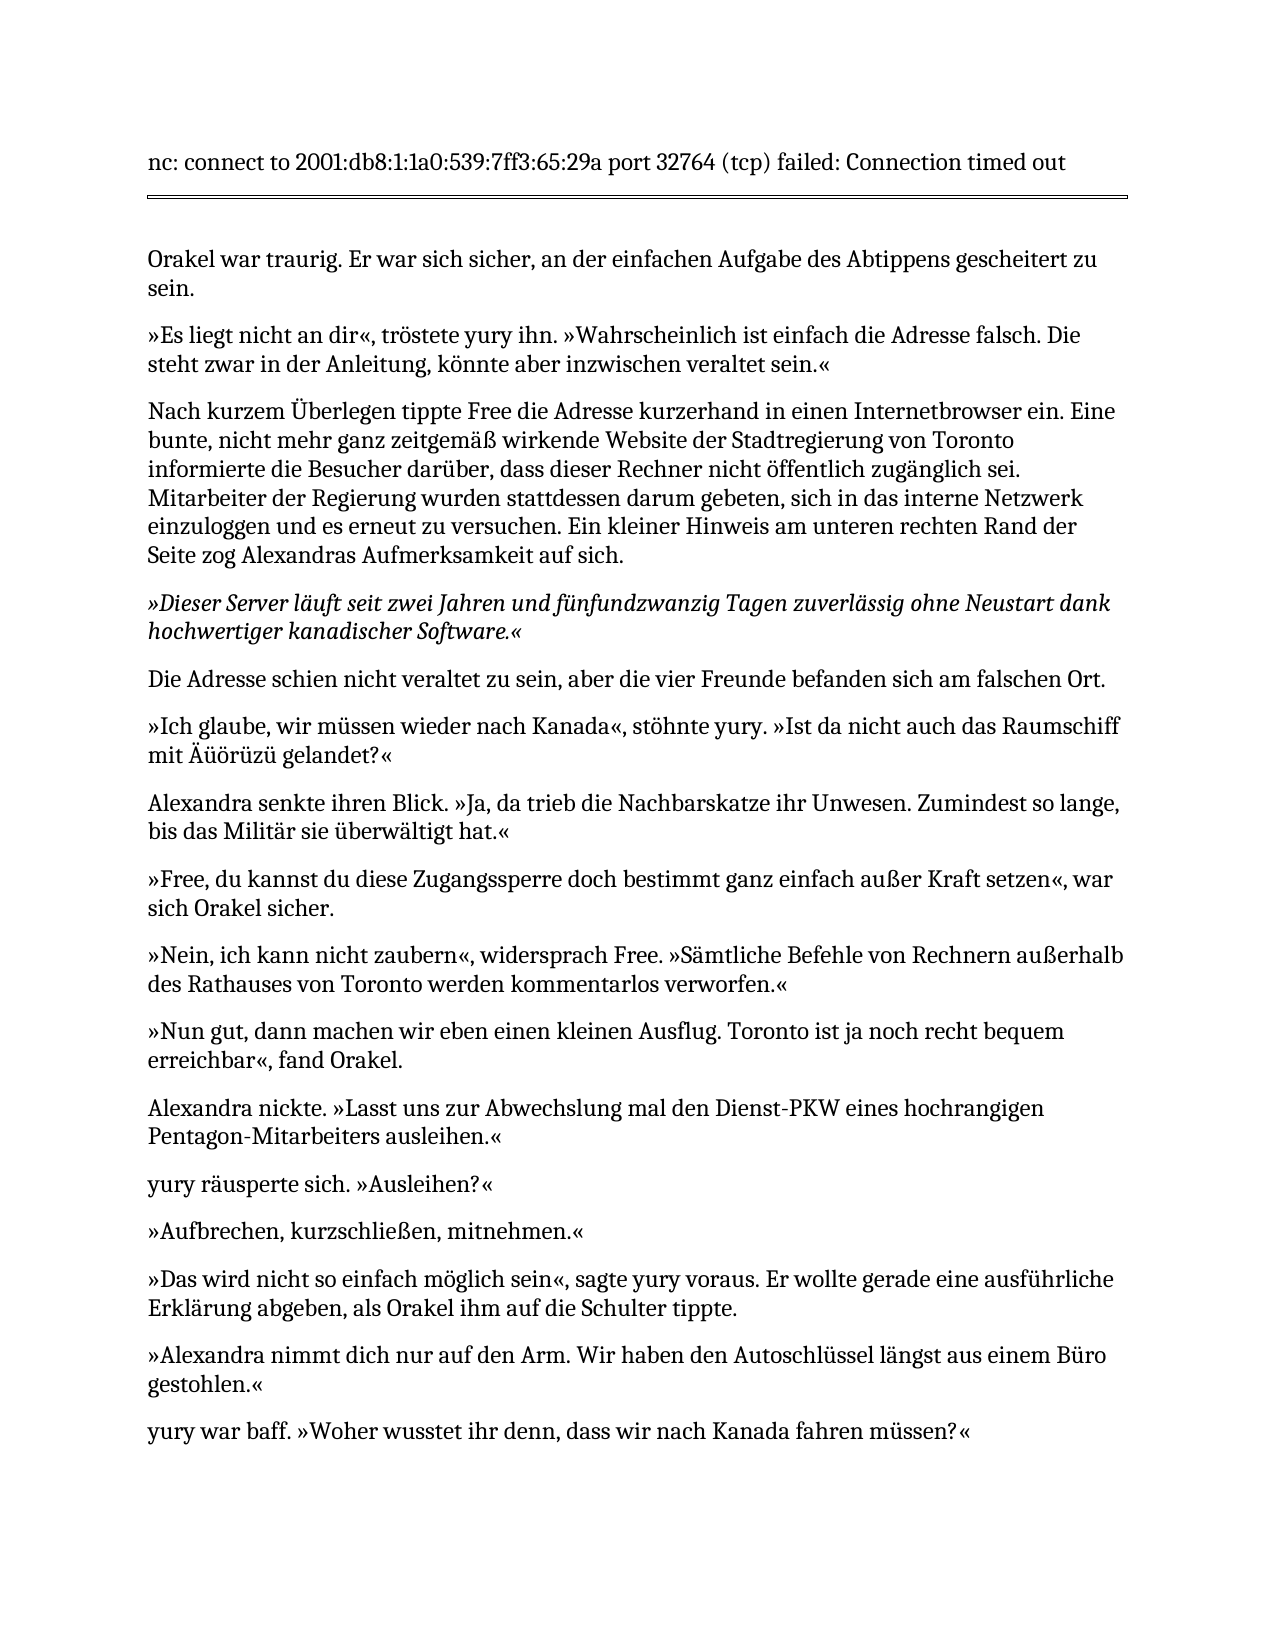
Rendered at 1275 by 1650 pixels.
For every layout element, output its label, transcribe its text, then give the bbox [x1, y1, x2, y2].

text »Dieser Server läuft seit zwei Jahren und fünfundzwanzig Tagen zuverlässig ohne Neustart dank hochwertiger kanadischer Software.« [148, 588, 1127, 646]
text Nach kurzem Überlegen tippte Free die Adresse kurzerhand in einen Internetbrowser ein. Eine bunte, nicht mehr ganz zeitgemäß wirkende Website der Stadtregierung von Toronto informierte die Besucher darüber, dass dieser Rechner nicht öffentlich zugänglich sei. Mitarbeiter der Regierung wurden stattdessen darum gebeten, sich in das interne Netzwerk einzuloggen und es erneut zu versuchen. Ein kleiner Hinweis am unteren rechten Rand der Seite zog Alexandras Aufmerksamkeit auf sich. [148, 397, 1127, 570]
text »Aufbrechen, kurzschließen, mitnehmen.« [148, 1217, 1127, 1246]
text »Es liegt nicht an dir«, tröstete yury ihn. »Wahrscheinlich ist einfach die Adresse falsch. Die steht zwar in der Anleitung, könnte aber inzwischen veraltet sein.« [148, 321, 1127, 378]
text »Ich glaube, wir müssen wieder nach Kanada«, stöhnte yury. »Ist da nicht auch das Raumschiff mit Äüörüzü gelandet?« [148, 712, 1127, 770]
text »Das wird nicht so einfach möglich sein«, sagte yury voraus. Er wollte gerade eine ausführliche Erklärung abgeben, als Orakel ihm auf die Schulter tippte. [148, 1265, 1127, 1322]
text yury räusperte sich. »Ausleihen?« [148, 1170, 1127, 1198]
text Alexandra senkte ihren Blick. »Ja, da trieb die Nachbarskatze ihr Unwesen. Zumindest so lange, bis das Militär sie überwältigt hat.« [148, 788, 1127, 846]
text »Free, du kannst du diese Zugangssperre doch bestimmt ganz einfach außer Kraft setzen«, war sich Orakel sicher. [148, 865, 1127, 922]
text »Alexandra nimmt dich nur auf den Arm. Wir haben den Autoschlüssel längst aus einem Büro gestohlen.« [148, 1341, 1127, 1398]
text Orakel war traurig. Er war sich sicher, an der einfachen Aufgabe des Abtippens gescheitert zu sein. [148, 245, 1127, 302]
text Die Adresse schien nicht veraltet zu sein, aber die vier Freunde befanden sich am falschen Ort. [148, 665, 1127, 693]
text nc: connect to 2001:db8:1:1a0:539:7ff3:65:29a port 32764 (tcp) failed: Connection timed out [148, 148, 1127, 176]
text yury war baff. »Woher wusstet ihr denn, dass wir nach Kanada fahren müssen?« [148, 1417, 1127, 1446]
text »Nein, ich kann nicht zaubern«, widersprach Free. »Sämtliche Befehle von Rechnern außerhalb des Rathauses von Toronto werden kommentarlos verworfen.« [148, 941, 1127, 998]
text »Nun gut, dann machen wir eben einen kleinen Ausflug. Toronto ist ja noch recht bequem erreichbar«, fand Orakel. [148, 1017, 1127, 1075]
text Alexandra nickte. »Lasst uns zur Abwechslung mal den Dienst-PKW eines hochrangigen Pentagon-Mitarbeiters ausleihen.« [148, 1093, 1127, 1151]
